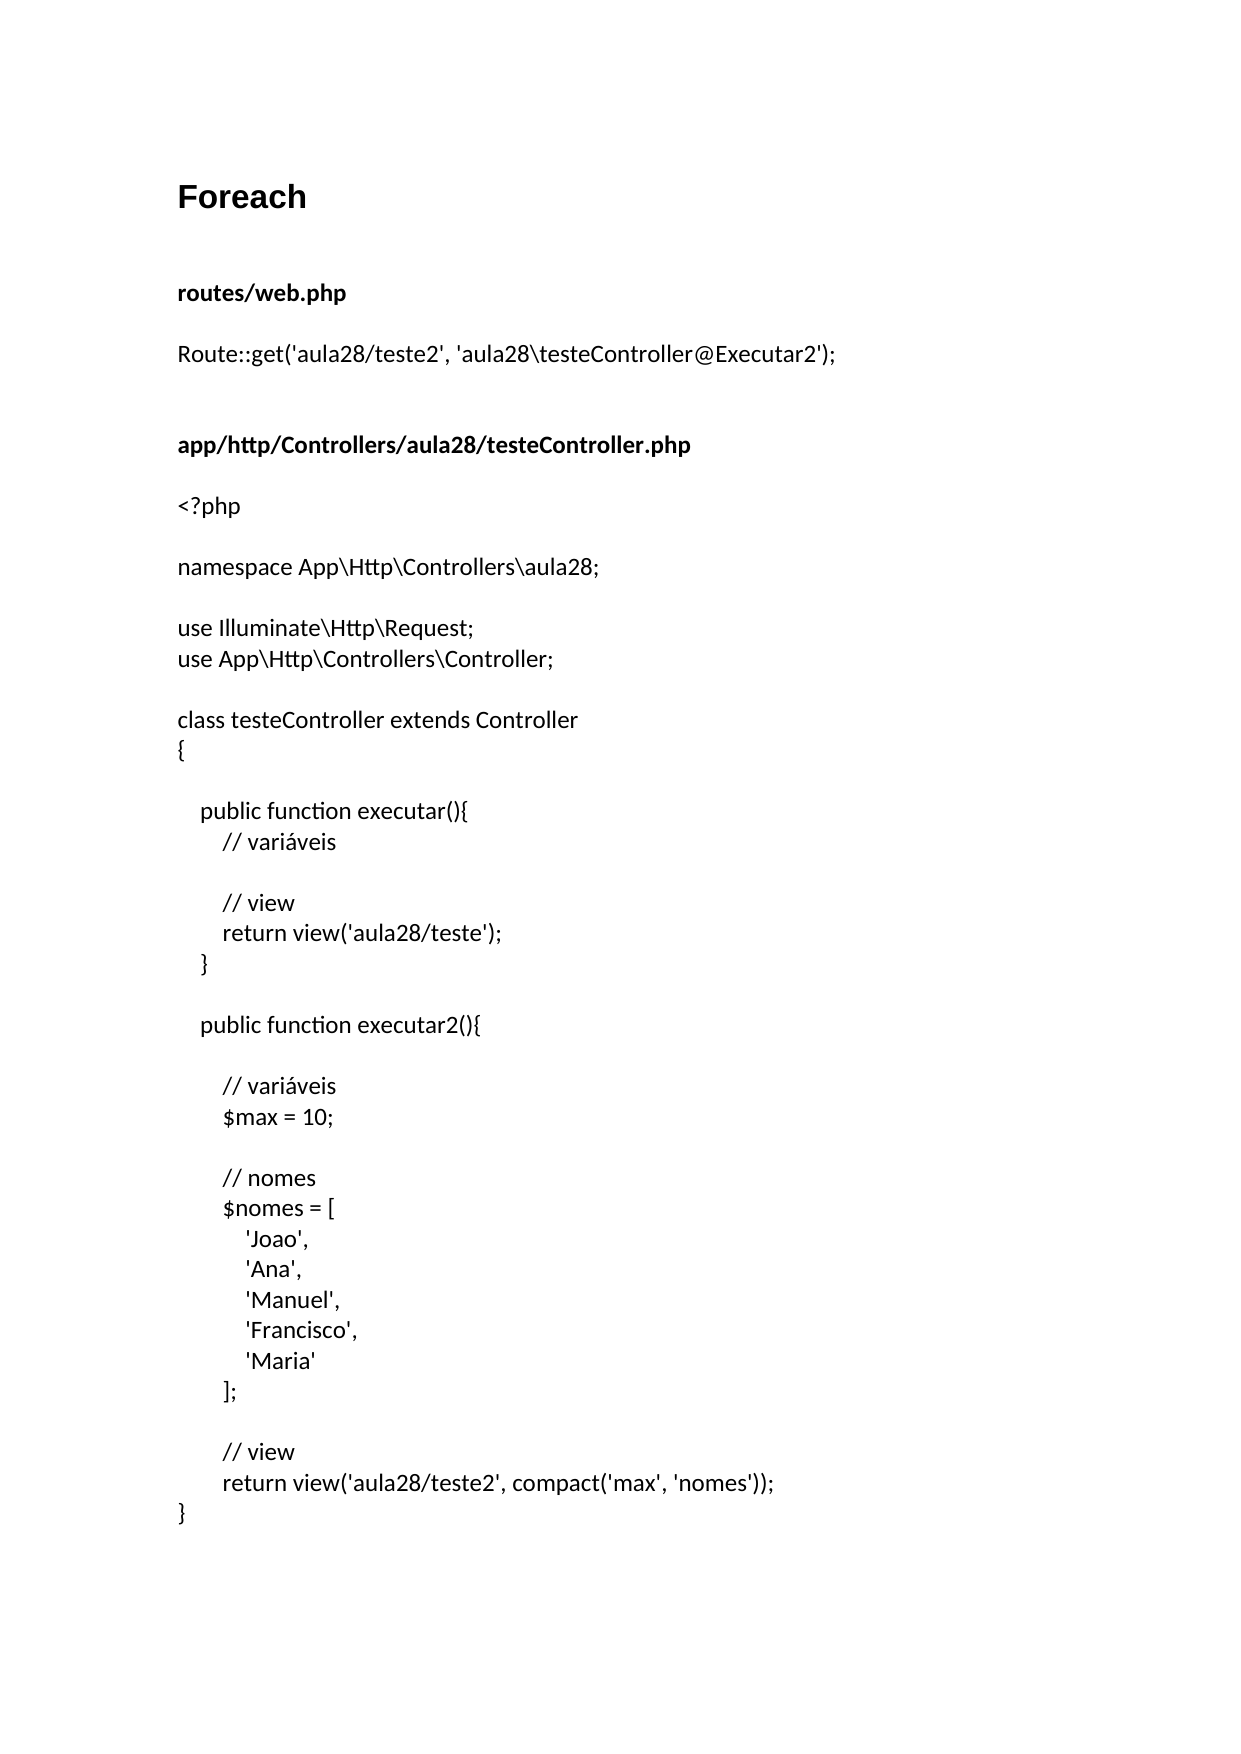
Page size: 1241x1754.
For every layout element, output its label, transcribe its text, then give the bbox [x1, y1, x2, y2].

text // view [177, 887, 1122, 918]
text // variáveis [177, 826, 1122, 857]
text // view [177, 1436, 1122, 1467]
text public function executar(){ [177, 796, 1122, 826]
text app/http/Controllers/aula28/testeController.php [177, 429, 1122, 460]
text 'Francisco', [177, 1314, 1122, 1345]
text 'Ana', [177, 1253, 1122, 1284]
text return view('aula28/teste'); [177, 918, 1122, 948]
text $nomes = [ [177, 1192, 1122, 1223]
text // nomes [177, 1162, 1122, 1192]
text use App\Http\Controllers\Controller; [177, 643, 1122, 673]
text public function executar2(){ [177, 1009, 1122, 1040]
text 'Manuel', [177, 1284, 1122, 1314]
text { [177, 734, 1122, 765]
text use Illuminate\Http\Request; [177, 612, 1122, 643]
subtitle Foreach [177, 177, 1122, 216]
text Route::get('aula28/teste2', 'aula28\testeController@Executar2'); [177, 338, 1122, 368]
text class testeController extends Controller [177, 704, 1122, 734]
text 'Joao', [177, 1223, 1122, 1253]
text ]; [177, 1375, 1122, 1406]
text // variáveis [177, 1070, 1122, 1101]
text $max = 10; [177, 1101, 1122, 1131]
text } [177, 948, 1122, 979]
text routes/web.php [177, 277, 1122, 307]
text <?php [177, 490, 1122, 521]
text 'Maria' [177, 1345, 1122, 1375]
text } [177, 1497, 1122, 1528]
text namespace App\Http\Controllers\aula28; [177, 551, 1122, 582]
text return view('aula28/teste2', compact('max', 'nomes')); [177, 1467, 1122, 1497]
